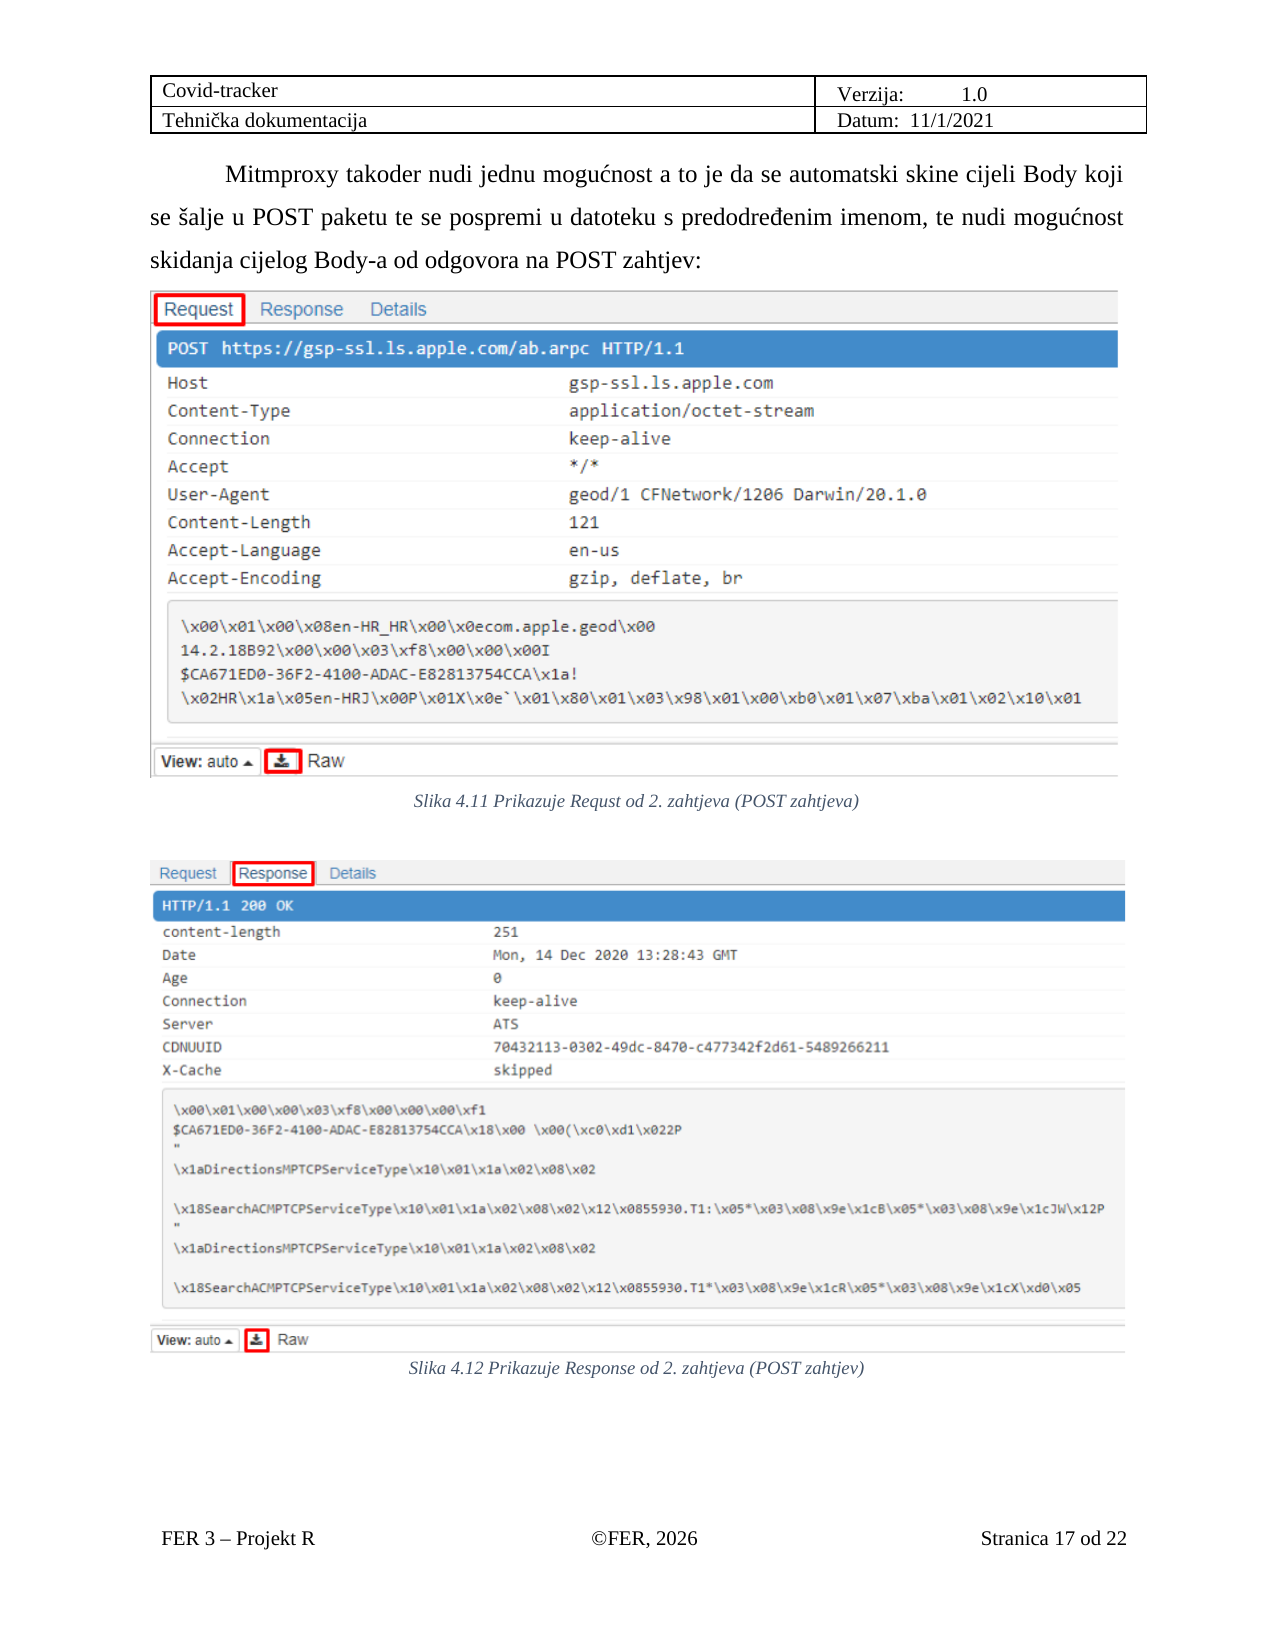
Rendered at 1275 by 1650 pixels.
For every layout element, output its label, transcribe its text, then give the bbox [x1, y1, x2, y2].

picture [150, 288, 1125, 778]
text Slika 4.11 Prikazuje Requst od 2. zahtjeva (POST zahtjeva) [150, 790, 1125, 811]
text Slika 4.12 Prikazuje Response od 2. zahtjeva (POST zahtjev) [150, 1357, 1125, 1378]
text Mitmproxy takoder nudi jednu mogućnost a to je da se automatski skine cijeli Body koji se šalje u POST paketu te se pospremi u datoteku s predodređenim imenom, te nudi mogućnost skidanja cijelog Body-a od odgovora na POST zahtjev: [150, 159, 1125, 274]
picture [150, 860, 1125, 1357]
